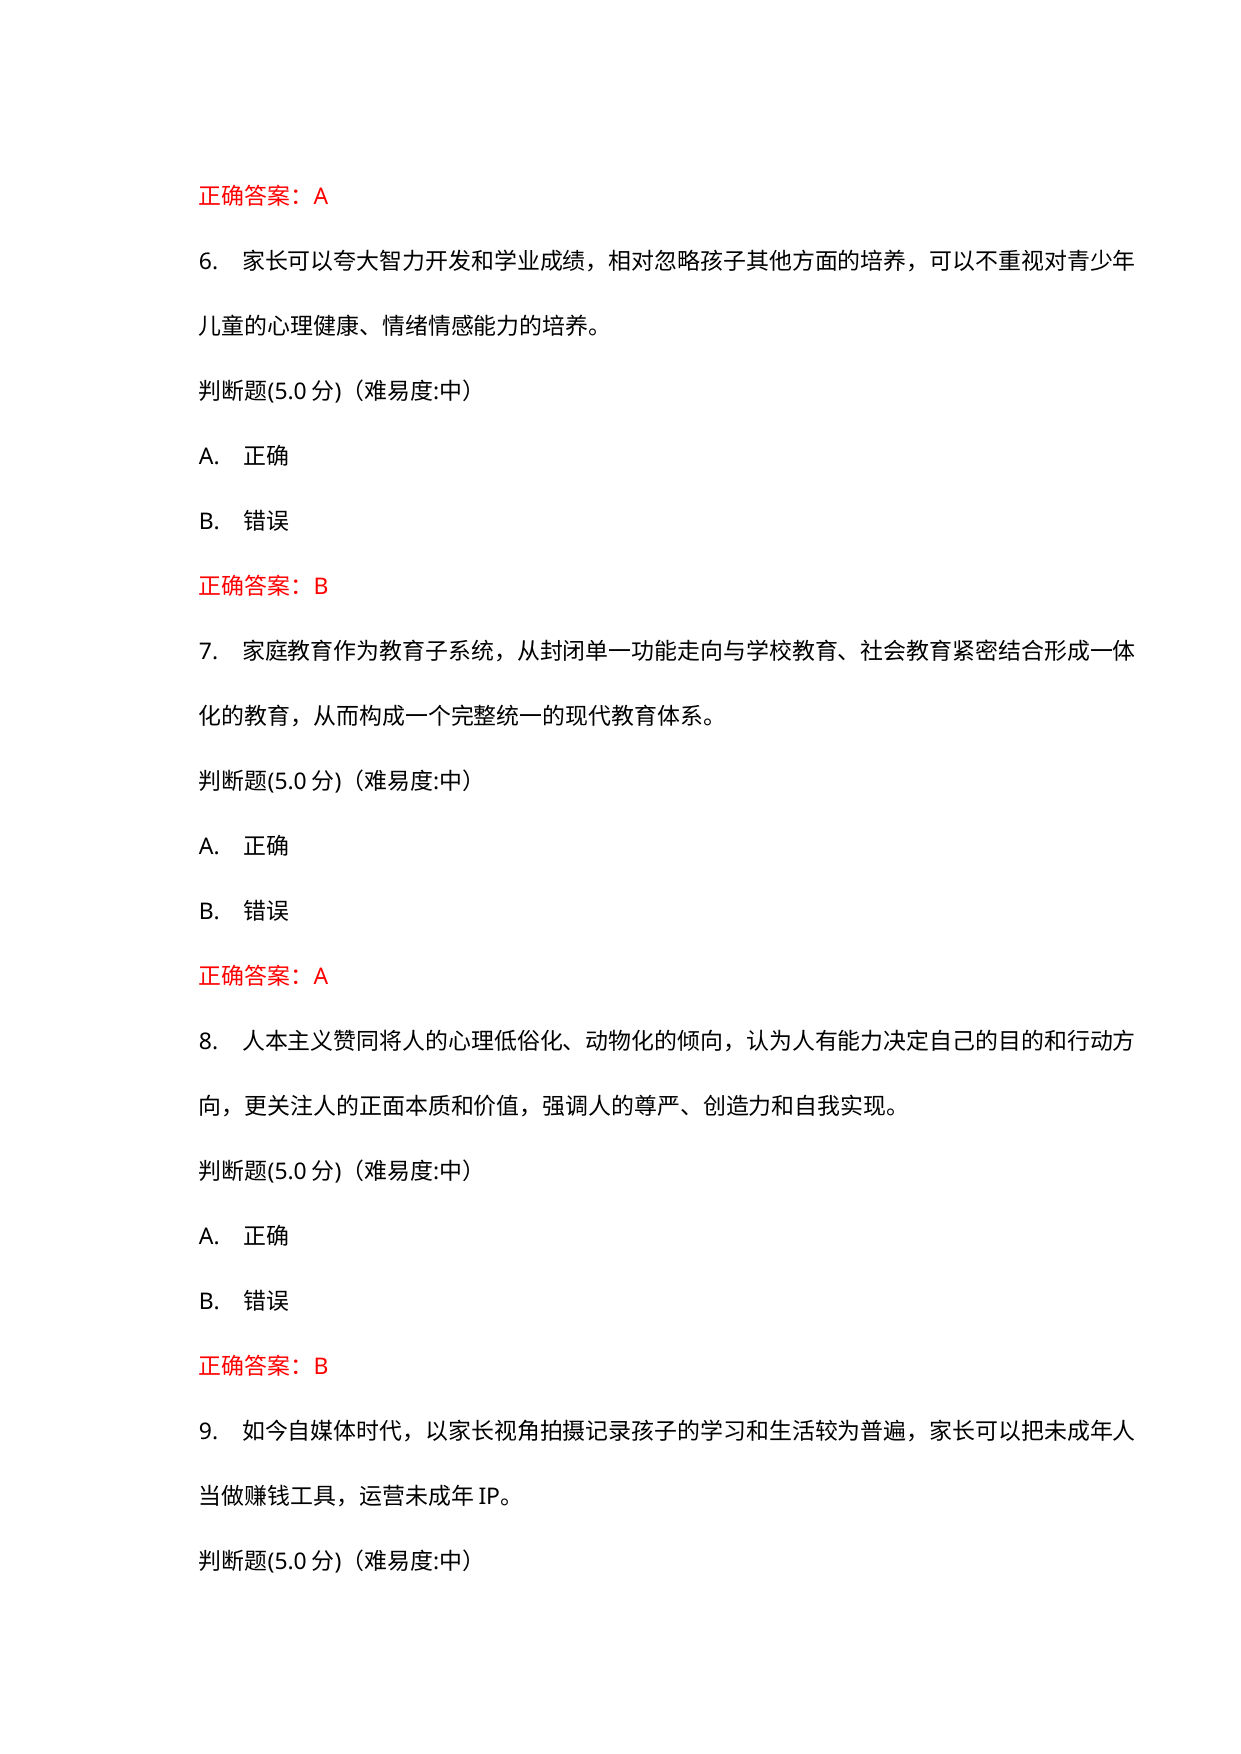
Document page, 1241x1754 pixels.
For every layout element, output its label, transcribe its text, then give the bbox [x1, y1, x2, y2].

table_cell 8. 人本主义赞同将人的心理低俗化、动物化的倾向，认为人有能力决定自己的目的和行动方向，更关注人的正面本质和价值，强调人的尊严、创造力和自我实现。 [188, 1007, 1160, 1137]
table_cell 9. 如今自媒体时代，以家长视角拍摄记录孩子的学习和生活较为普遍，家长可以把未成年人当做赚钱工具，运营未成年IP。 [188, 1397, 1160, 1527]
table_cell B. 错误 [188, 877, 1160, 942]
table_cell A. 正确 [188, 422, 1160, 487]
table_cell A. 正确 [188, 1202, 1160, 1267]
table_cell 正确答案：B [188, 552, 1160, 617]
table_cell 正确答案：A [188, 162, 1160, 227]
table_cell B. 错误 [188, 487, 1160, 552]
table_cell 正确答案：A [188, 942, 1160, 1007]
table_cell A. 正确 [188, 812, 1160, 877]
table_cell 正确答案：B [188, 1332, 1160, 1397]
table_cell 判断题(5.0分)（难易度:中） [188, 747, 1160, 812]
table_cell 7. 家庭教育作为教育子系统，从封闭单一功能走向与学校教育、社会教育紧密结合形成一体化的教育，从而构成一个完整统一的现代教育体系。 [188, 617, 1160, 747]
table_cell 判断题(5.0分)（难易度:中） [188, 1527, 1160, 1592]
table_cell 判断题(5.0分)（难易度:中） [188, 357, 1160, 422]
table_cell 6. 家长可以夸大智力开发和学业成绩，相对忽略孩子其他方面的培养，可以不重视对青少年儿童的心理健康、情绪情感能力的培养。 [188, 227, 1160, 357]
table_cell 判断题(5.0分)（难易度:中） [188, 1137, 1160, 1202]
table_cell B. 错误 [188, 1267, 1160, 1332]
